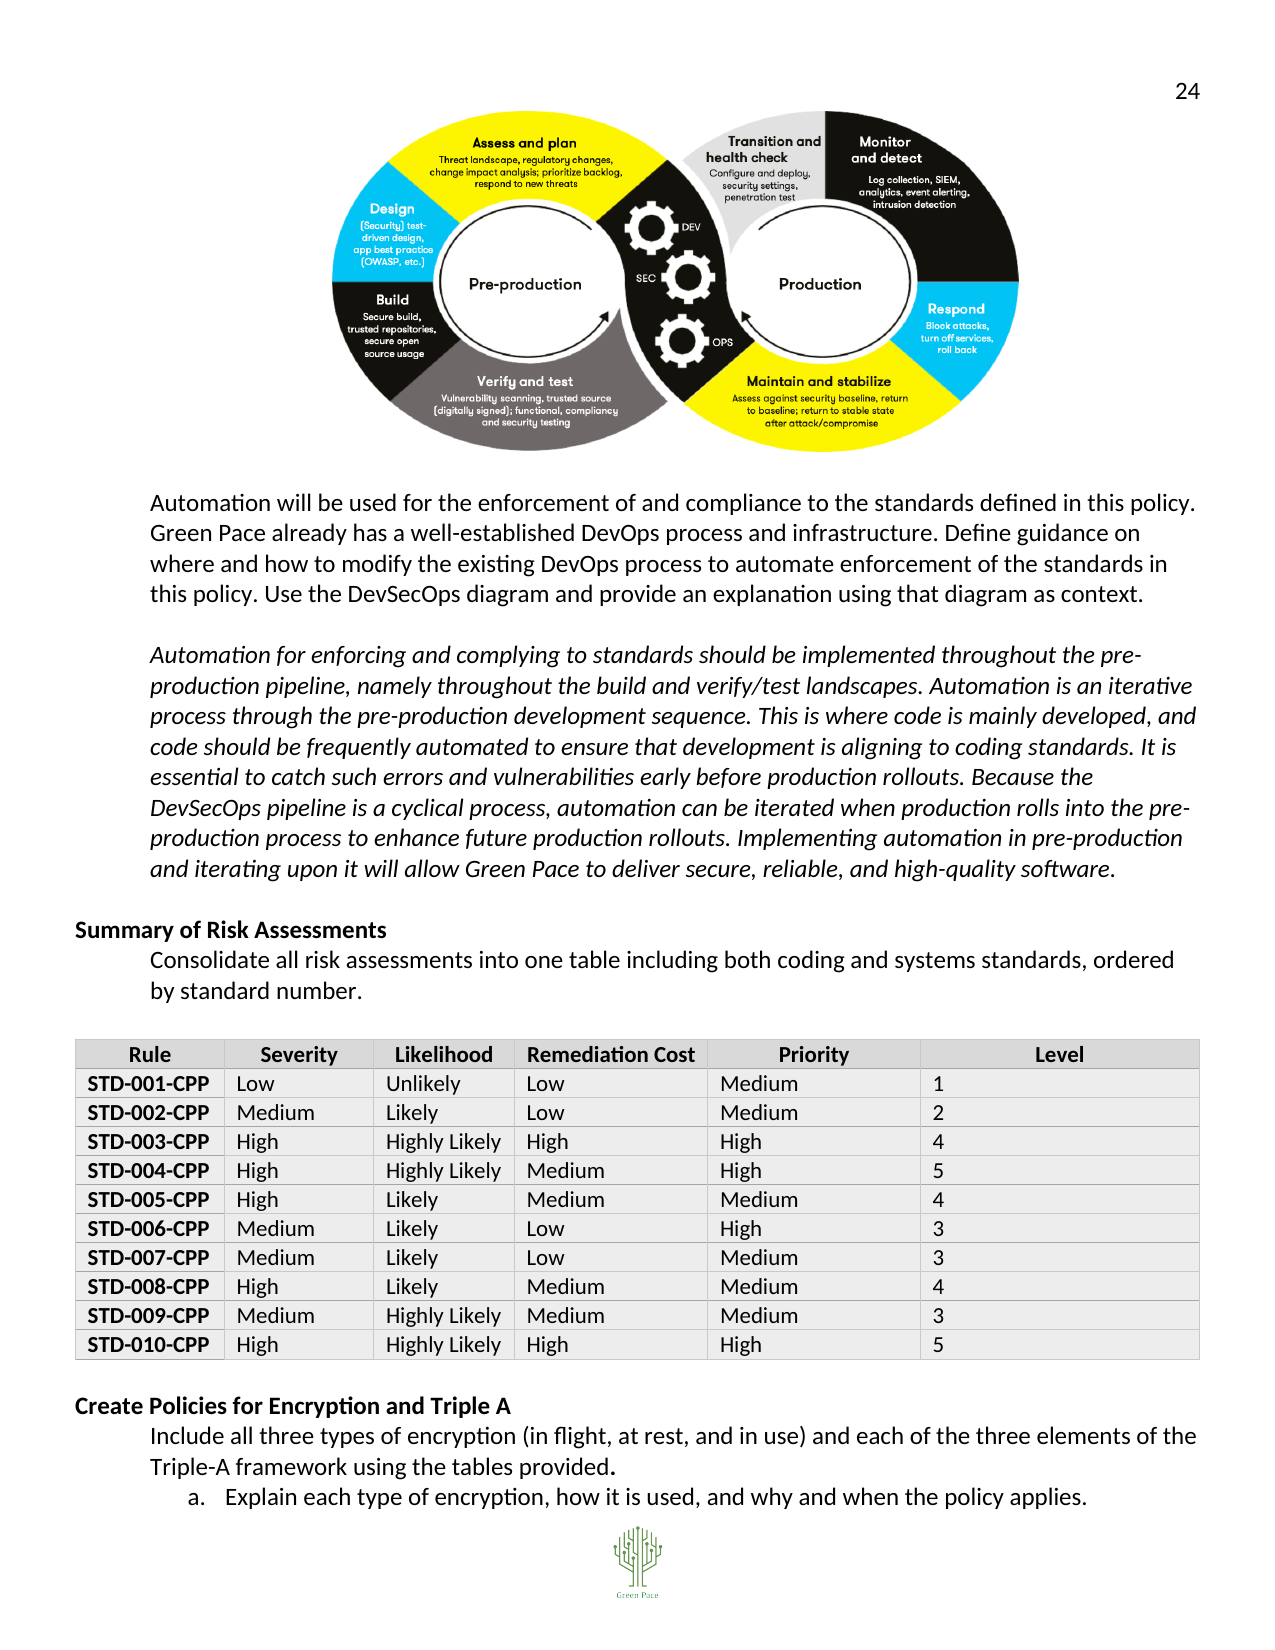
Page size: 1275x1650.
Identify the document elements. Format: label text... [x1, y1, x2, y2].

table_cell High [225, 1127, 373, 1155]
table_cell STD-009-CPP [76, 1301, 224, 1329]
table_cell STD-004-CPP [76, 1156, 224, 1184]
table_header Rule [76, 1040, 224, 1068]
table_cell Highly Likely [374, 1330, 514, 1358]
table_cell 5 [921, 1330, 1199, 1358]
table_cell 4 [921, 1185, 1199, 1213]
table_header Severity [225, 1040, 373, 1068]
text Automation for enforcing and complying to standards should be implemented throughout the pre-production pipeline, namely throughout the build and verify/test landscapes. Automation is an iterative process through the pre-production development sequence. This is where code is mainly developed, and code should be frequently automated to ensure that development is aligning to coding standards. It is essential to catch such errors and vulnerabilities early before production rollouts. Because the DevSecOps pipeline is a cyclical process, automation can be iterated when production rolls into the pre-production process to enhance future production rollouts. Implementing automation in pre-production and iterating upon it will allow Green Pace to deliver secure, reliable, and high-quality software. [150, 639, 1200, 884]
text Include all three types of encryption (in flight, at rest, and in use) and each of the three elements of the Triple-A framework using the tables provided. [150, 1421, 1200, 1482]
table_cell Highly Likely [374, 1156, 514, 1184]
table_cell High [225, 1185, 373, 1213]
table_cell Medium [708, 1272, 920, 1300]
table_cell High [708, 1330, 920, 1358]
table_cell STD-001-CPP [76, 1069, 224, 1097]
table_cell High [225, 1330, 373, 1358]
table_header Level [921, 1040, 1199, 1068]
table_cell Medium [708, 1301, 920, 1329]
table_cell Unlikely [374, 1069, 514, 1097]
table_cell 3 [921, 1214, 1199, 1242]
table_cell 3 [921, 1243, 1199, 1271]
table_cell Highly Likely [374, 1127, 514, 1155]
table_cell Likely [374, 1272, 514, 1300]
table_cell High [515, 1330, 707, 1358]
table_cell Likely [374, 1214, 514, 1242]
table_cell Low [515, 1098, 707, 1126]
table_cell Low [515, 1243, 707, 1271]
table_cell High [708, 1156, 920, 1184]
text Automation will be used for the enforcement of and compliance to the standards defined in this policy. Green Pace already has a well-established DevOps process and infrastructure. Define guidance on where and how to modify the existing DevOps process to automate enforcement of the standards in this policy. Use the DevSecOps diagram and provide an explanation using that diagram as context. [150, 487, 1200, 609]
table_header Priority [708, 1040, 920, 1068]
table_cell Medium [708, 1185, 920, 1213]
text Consolidate all risk assessments into one table including both coding and systems standards, ordered by standard number. [150, 945, 1200, 1006]
table_cell 1 [921, 1069, 1199, 1097]
table_cell Low [515, 1069, 707, 1097]
table_cell Medium [515, 1301, 707, 1329]
table_cell 3 [921, 1301, 1199, 1329]
table_cell Medium [708, 1098, 920, 1126]
table_cell Medium [225, 1098, 373, 1126]
picture [327, 105, 1023, 457]
table_cell 4 [921, 1272, 1199, 1300]
subtitle Summary of Risk Assessments [75, 914, 1200, 945]
table_cell Low [225, 1069, 373, 1097]
table_cell Medium [225, 1243, 373, 1271]
table_cell STD-010-CPP [76, 1330, 224, 1358]
table_cell Likely [374, 1243, 514, 1271]
table_cell High [225, 1272, 373, 1300]
table_cell STD-005-CPP [76, 1185, 224, 1213]
table_cell Medium [225, 1301, 373, 1329]
table_cell 4 [921, 1127, 1199, 1155]
table_cell Medium [515, 1272, 707, 1300]
table_cell STD-008-CPP [76, 1272, 224, 1300]
table_cell STD-003-CPP [76, 1127, 224, 1155]
table_cell High [225, 1156, 373, 1184]
table_header Likelihood [374, 1040, 514, 1068]
table_cell Medium [225, 1214, 373, 1242]
table_cell Medium [515, 1156, 707, 1184]
table_cell Highly Likely [374, 1301, 514, 1329]
table_cell High [708, 1127, 920, 1155]
table_cell Medium [708, 1243, 920, 1271]
table_cell Medium [708, 1069, 920, 1097]
table_cell STD-007-CPP [76, 1243, 224, 1271]
table_cell Likely [374, 1185, 514, 1213]
table_cell 5 [921, 1156, 1199, 1184]
table_cell Medium [515, 1185, 707, 1213]
table_cell High [708, 1214, 920, 1242]
table_cell Low [515, 1214, 707, 1242]
table_cell STD-006-CPP [76, 1214, 224, 1242]
table_cell Likely [374, 1098, 514, 1126]
table_cell High [515, 1127, 707, 1155]
picture [605, 1521, 670, 1606]
table_cell 2 [921, 1098, 1199, 1126]
table_header Remediation Cost [515, 1040, 707, 1068]
subtitle Create Policies for Encryption and Triple A [75, 1390, 1200, 1421]
list Explain each type of encryption, how it is used, and why and when the policy applies. [187, 1482, 1200, 1512]
table_cell STD-002-CPP [76, 1098, 224, 1126]
